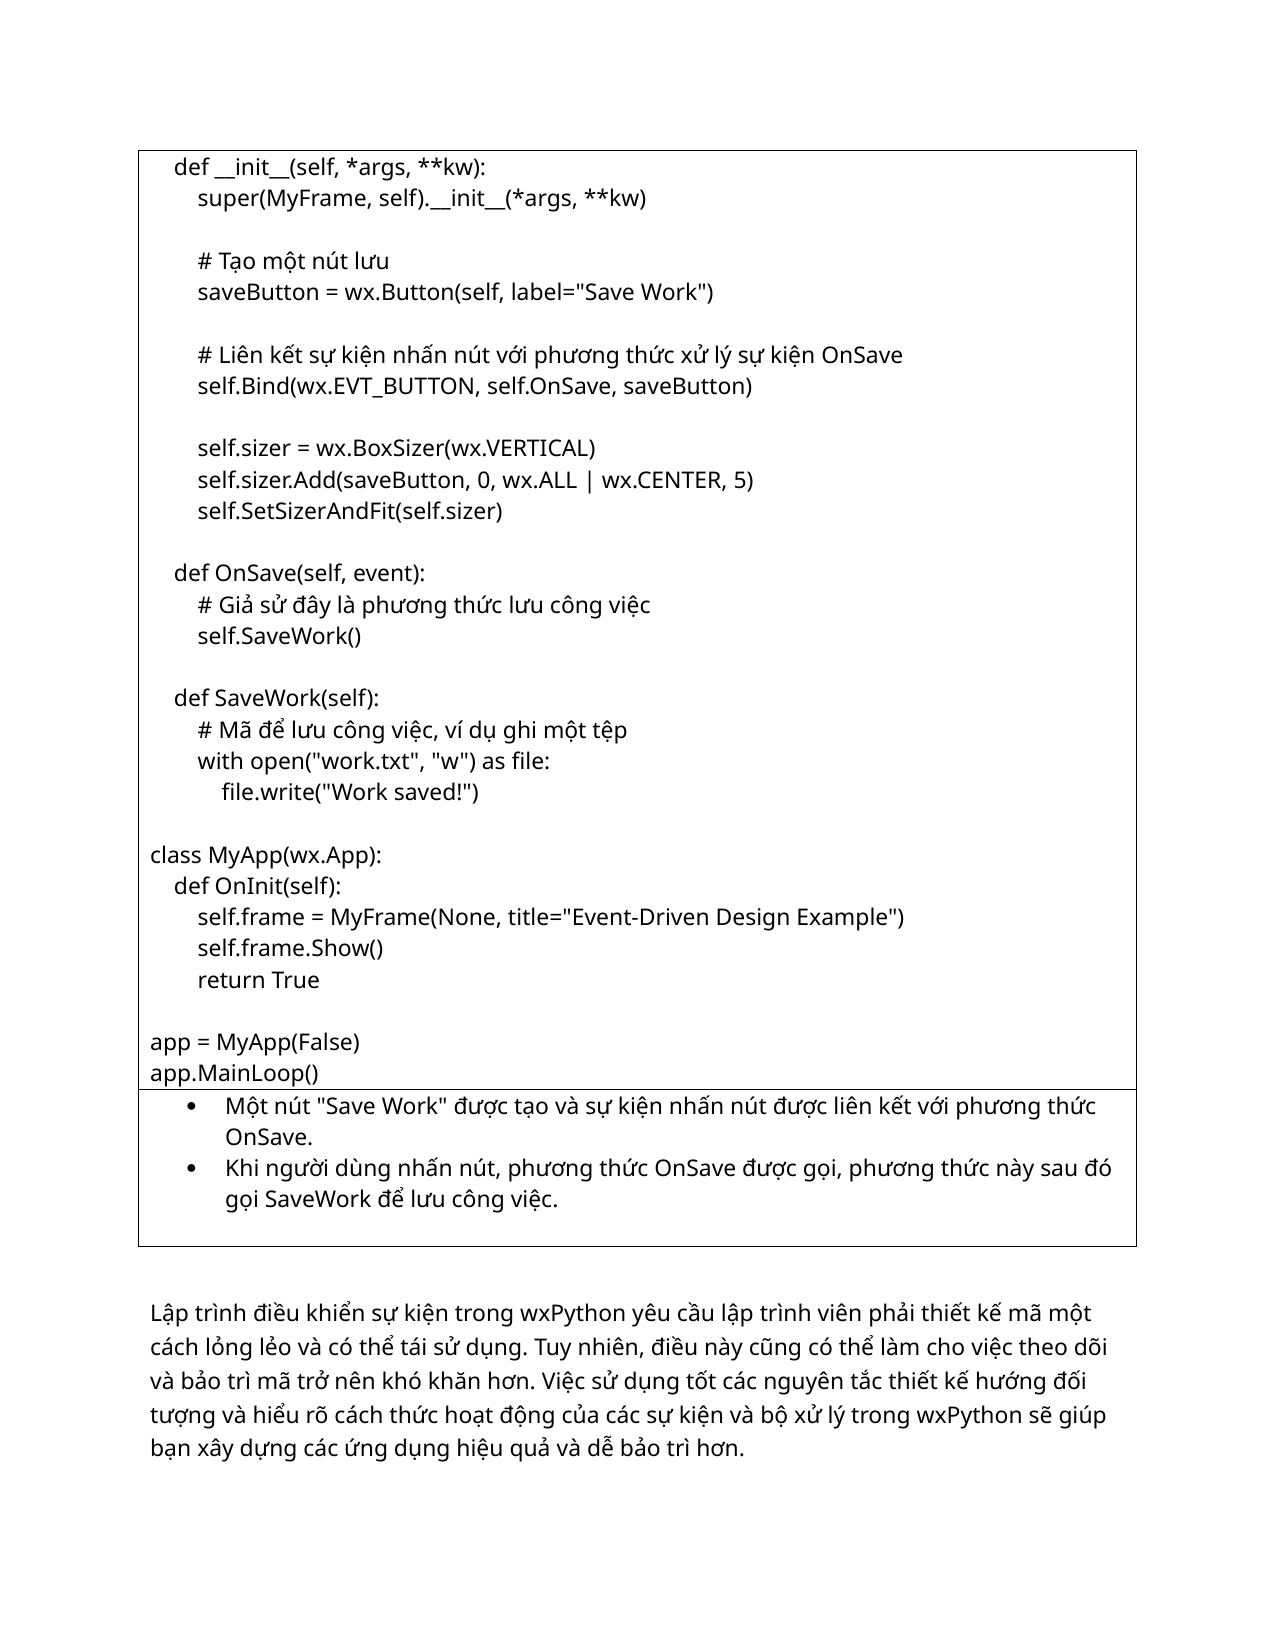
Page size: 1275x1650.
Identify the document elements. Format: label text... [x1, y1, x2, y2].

table_cell Một nút "Save Work" được tạo và sự kiện nhấn nút được liên kết với phương thức OnSave. Khi người dùng nhấn nút, phương thức OnSave được gọi, phương thức này sau đó gọi SaveWork để lưu công việc. [139, 1090, 1136, 1246]
text Lập trình điều khiển sự kiện trong wxPython yêu cầu lập trình viên phải thiết kế mã một cách lỏng lẻo và có thể tái sử dụng. Tuy nhiên, điều này cũng có thể làm cho việc theo dõi và bảo trì mã trở nên khó khăn hơn. Việc sử dụng tốt các nguyên tắc thiết kế hướng đối tượng và hiểu rõ cách thức hoạt động của các sự kiện và bộ xử lý trong wxPython sẽ giúp bạn xây dựng các ứng dụng hiệu quả và dễ bảo trì hơn. [150, 1297, 1125, 1463]
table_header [139, 151, 1136, 1088]
